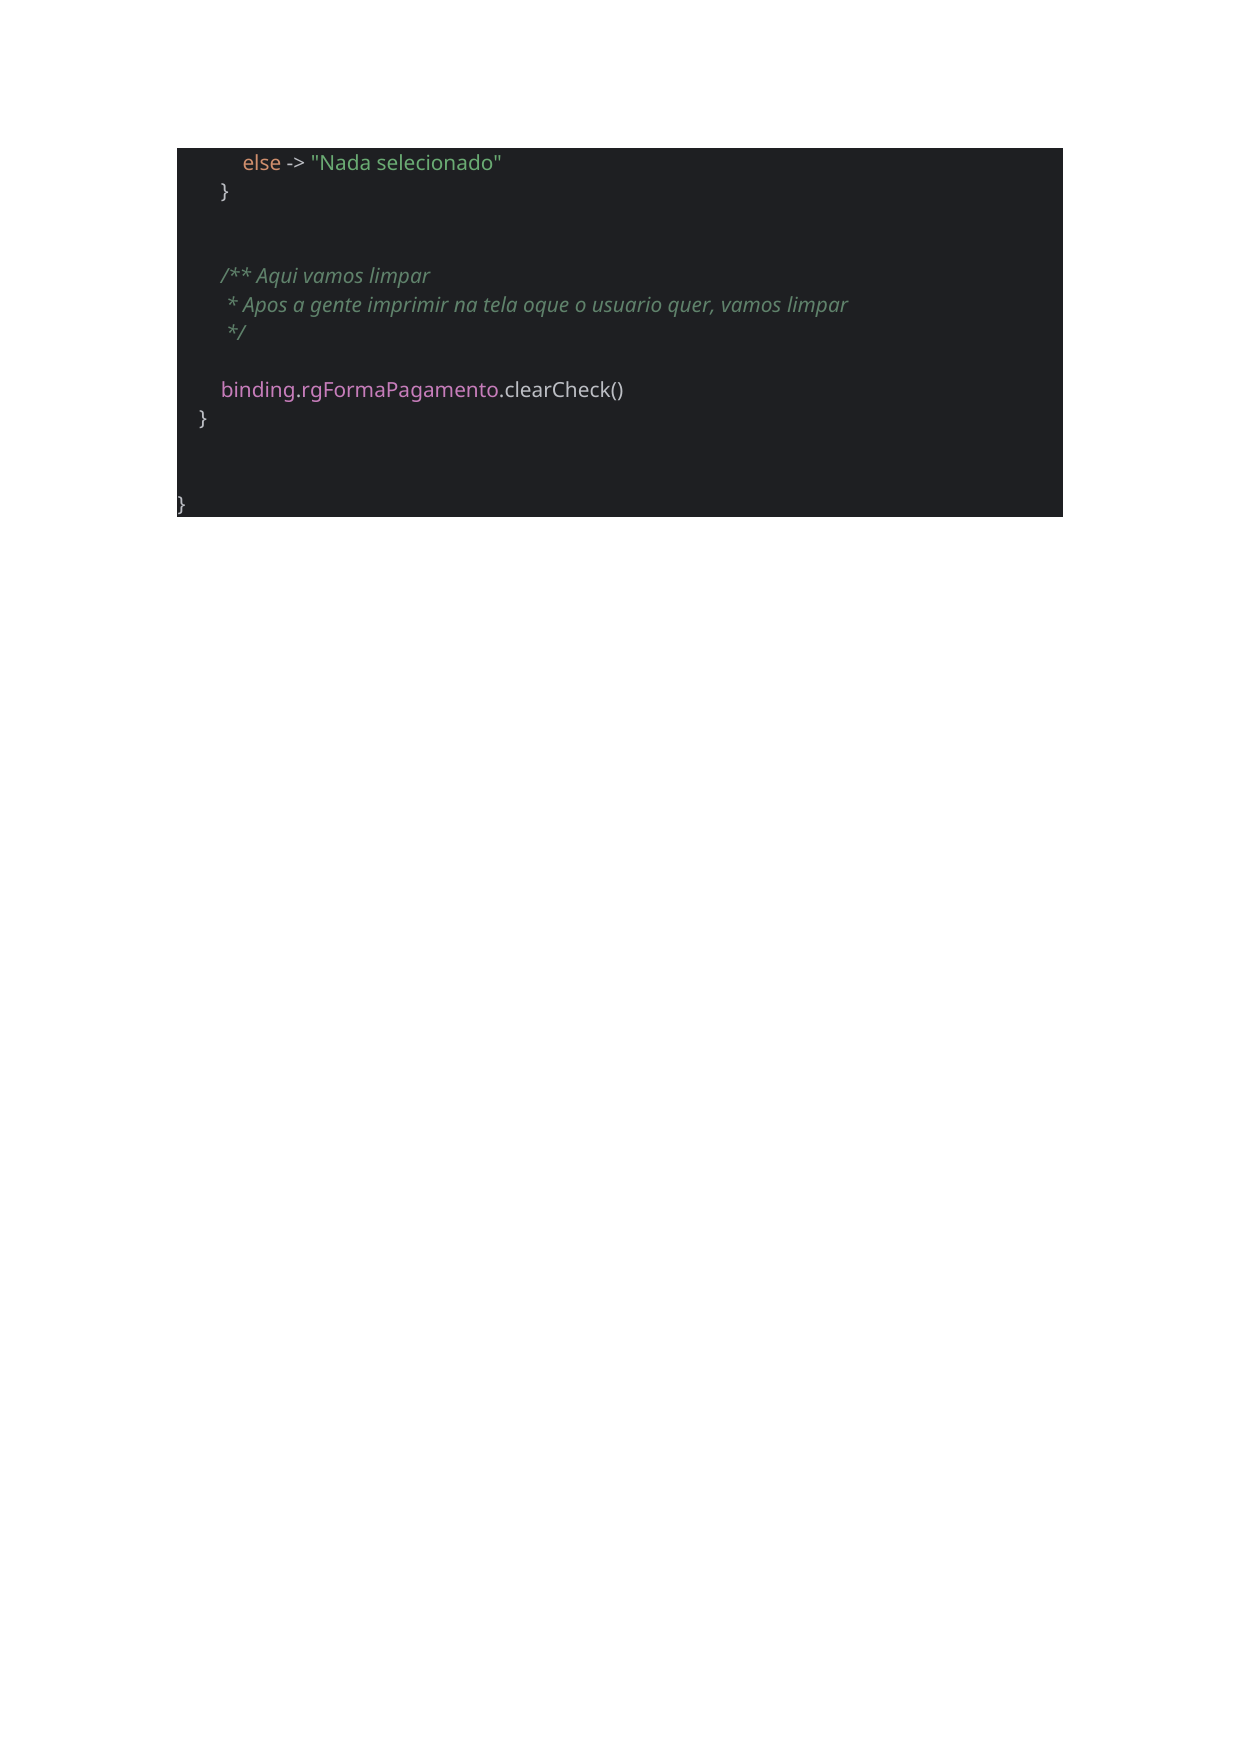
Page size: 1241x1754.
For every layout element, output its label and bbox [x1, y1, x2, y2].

text [177, 148, 1063, 517]
